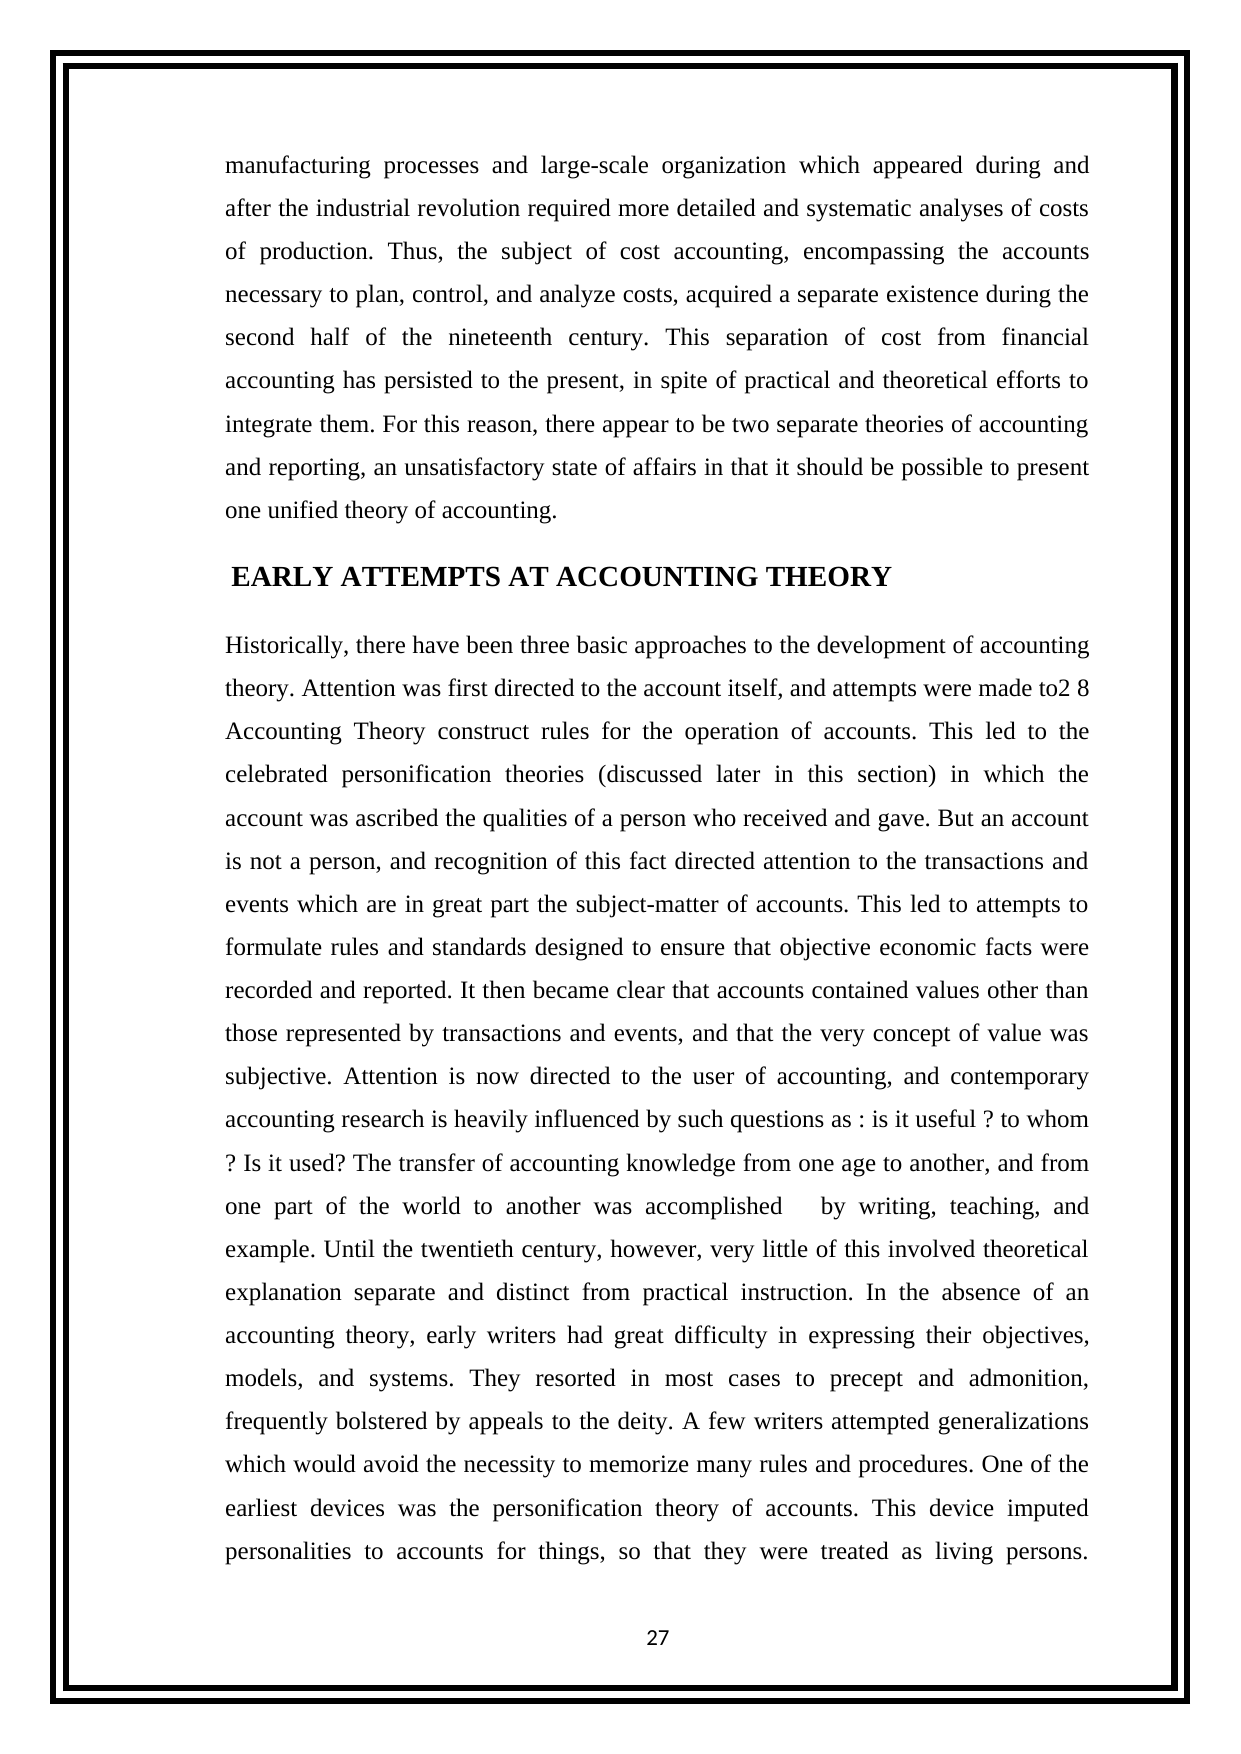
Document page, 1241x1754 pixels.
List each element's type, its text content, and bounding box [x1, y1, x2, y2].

text EARLY ATTEMPTS AT ACCOUNTING THEORY [225, 559, 1090, 592]
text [225, 150, 1090, 524]
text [225, 630, 1090, 1564]
